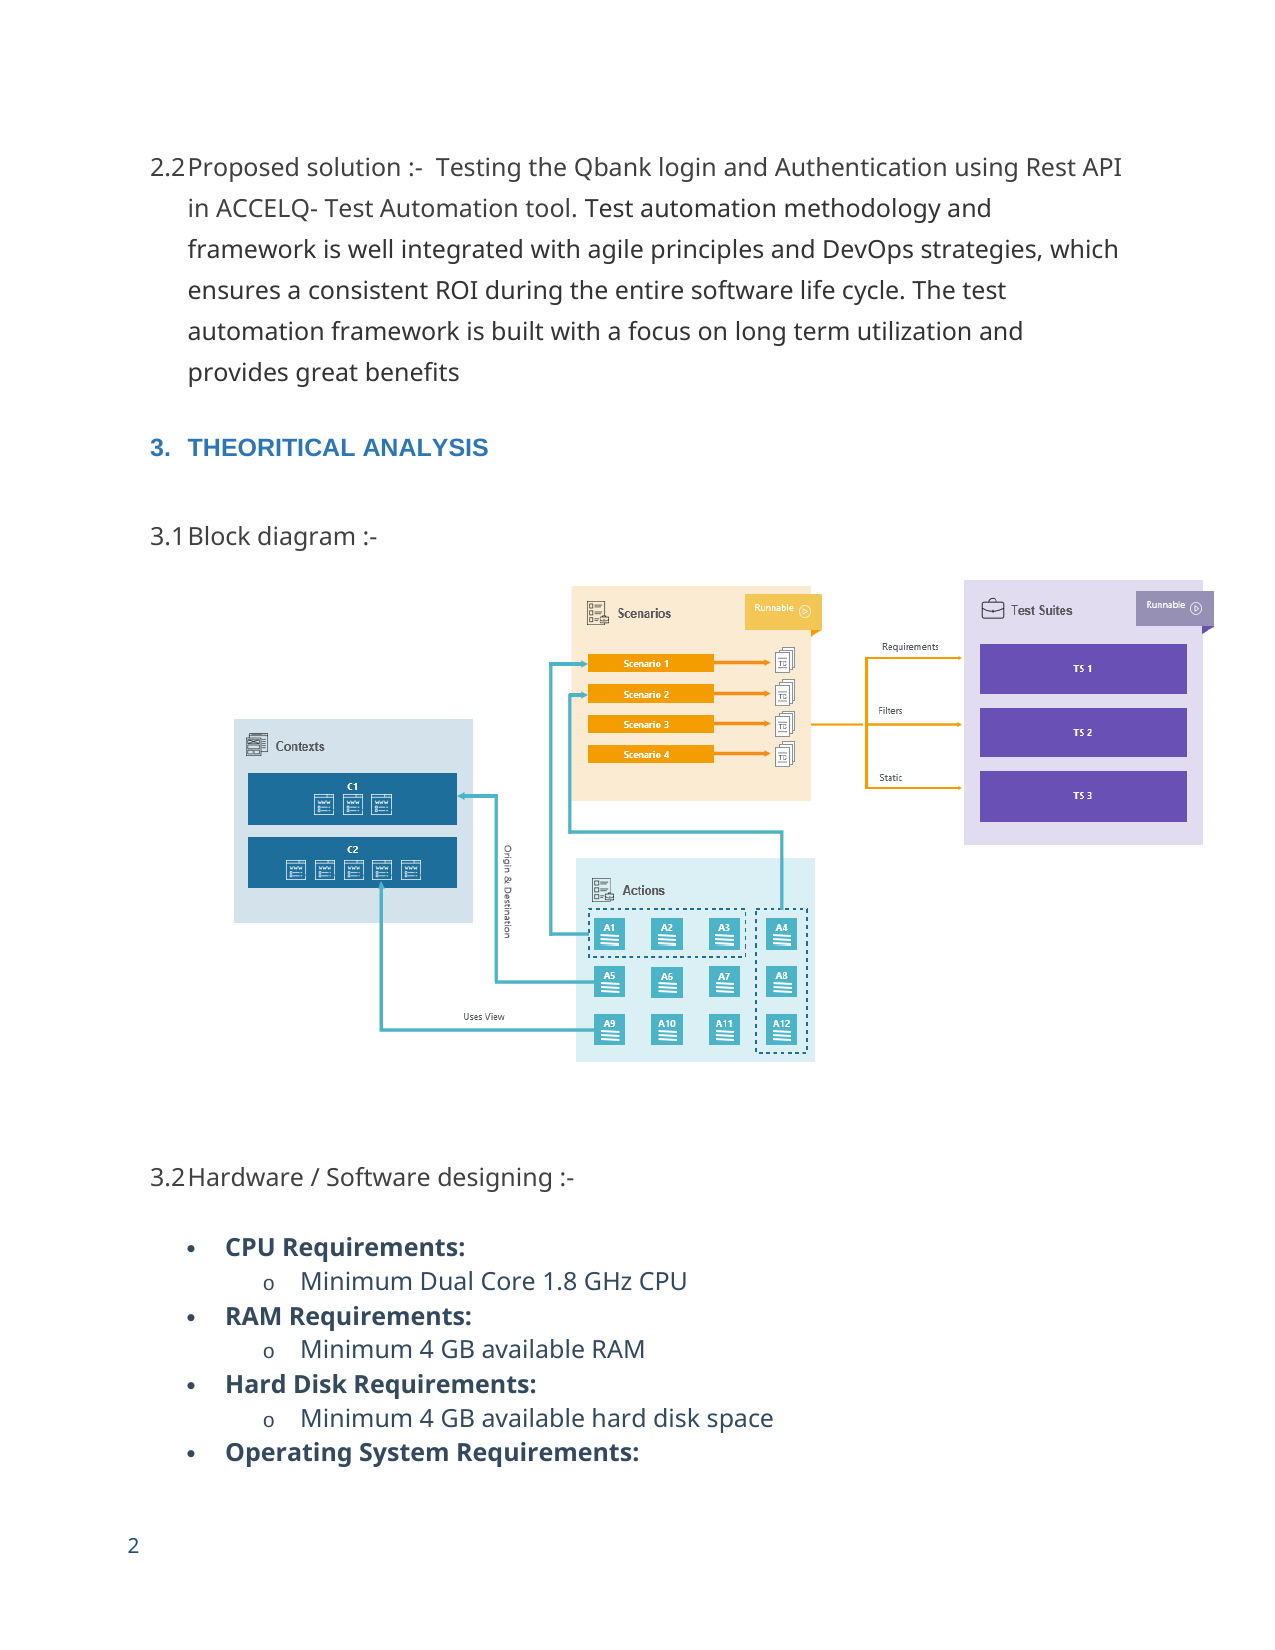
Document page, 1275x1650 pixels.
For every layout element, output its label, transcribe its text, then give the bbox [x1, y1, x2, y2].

list Minimum 4 GB available hard disk space [262, 1400, 1125, 1434]
list Minimum Dual Core 1.8 GHz CPU [262, 1264, 1125, 1298]
list Minimum 4 GB available RAM [262, 1332, 1125, 1366]
subtitle THEORITICAL ANALYSIS [150, 432, 1125, 461]
list Proposed solution :- Testing the Qbank login and Authentication using Rest API in ACCELQ- Test Automation tool. Test automation methodology and framework is well integrated with agile principles and DevOps strategies, which ensures a consistent ROI during the entire software life cycle. The test automation framework is built with a focus on long term utilization and provides great benefits [150, 150, 1125, 388]
list Hard Disk Requirements: [187, 1366, 1125, 1400]
list Operating System Requirements: [187, 1434, 1125, 1468]
list RAM Requirements: [187, 1298, 1125, 1332]
list Hardware / Software designing :- [150, 1160, 1125, 1194]
picture [225, 559, 1217, 1074]
list CPU Requirements: [187, 1230, 1125, 1264]
list Block diagram :- [150, 518, 1125, 552]
